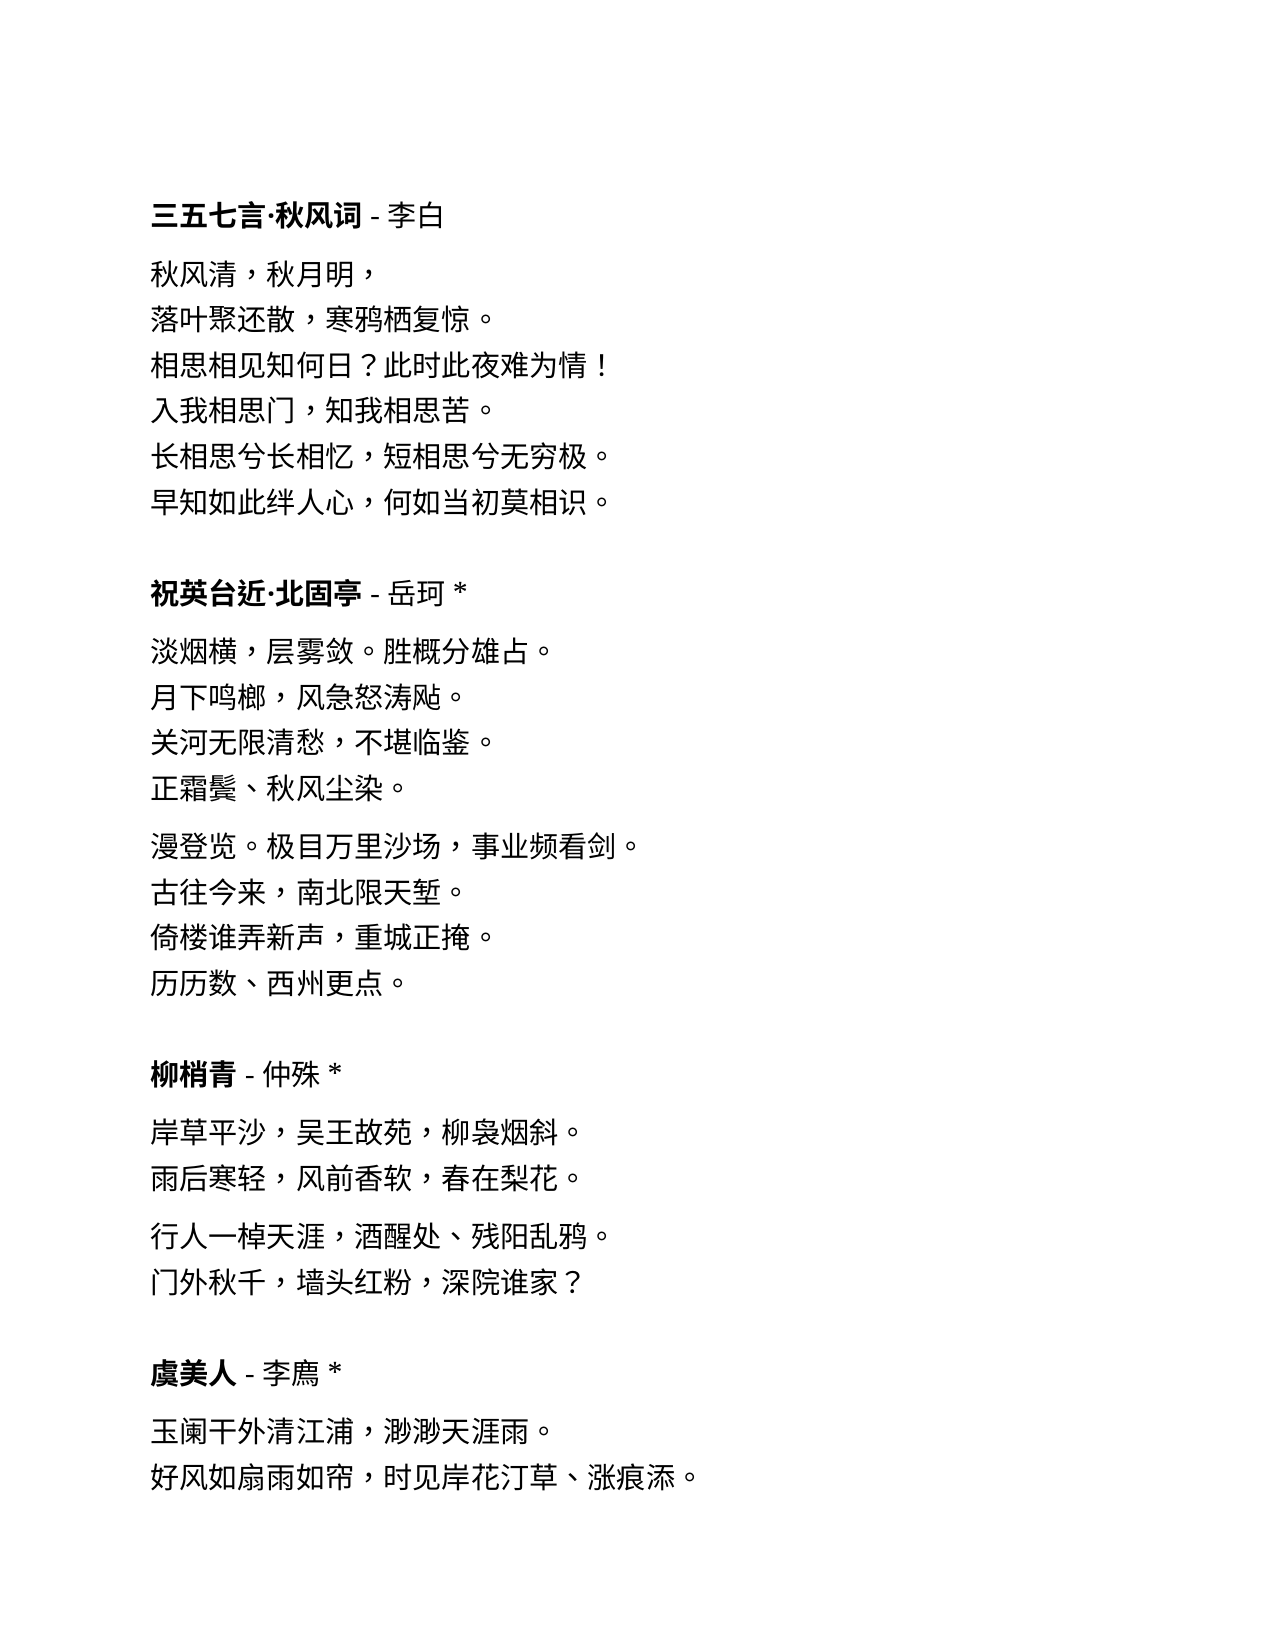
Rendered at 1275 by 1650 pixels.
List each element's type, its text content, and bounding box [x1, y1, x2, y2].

text 古往今来，南北限天堑。 [150, 872, 1125, 912]
text 柳梢青 - 仲殊 * [150, 1054, 1125, 1094]
text 门外秋千，墙头红粉，深院谁家？ [150, 1262, 1125, 1302]
text 落叶聚还散，寒鸦栖复惊。 [150, 299, 1125, 339]
text 祝英台近·北固亭 - 岳珂 * [150, 573, 1125, 613]
text 正霜鬓、秋风尘染。 [150, 768, 1125, 808]
text 玉阑干外清江浦，渺渺天涯雨。 [150, 1411, 1125, 1451]
text 历历数、西州更点。 [150, 963, 1125, 1003]
text 岸草平沙，吴王故苑，柳袅烟斜。 [150, 1112, 1125, 1152]
text 淡烟横，层雾敛。胜概分雄占。 [150, 631, 1125, 671]
text 漫登览。极目万里沙场，事业频看剑。 [150, 826, 1125, 866]
text 相思相见知何日？此时此夜难为情！ [150, 345, 1125, 385]
text 三五七言·秋风词 - 李白 [150, 196, 1125, 235]
text 行人一棹天涯，酒醒处、残阳乱鸦。 [150, 1216, 1125, 1256]
text 倚楼谁弄新声，重城正掩。 [150, 917, 1125, 957]
text 雨后寒轻，风前香软，春在梨花。 [150, 1158, 1125, 1198]
text 秋风清，秋月明， [150, 254, 1125, 293]
text 长相思兮长相忆，短相思兮无穷极。 [150, 436, 1125, 476]
text 关河无限清愁，不堪临鉴。 [150, 722, 1125, 762]
text 入我相思门，知我相思苦。 [150, 391, 1125, 430]
text 早知如此绊人心，何如当初莫相识。 [150, 482, 1125, 522]
text 虞美人 - 李廌 * [150, 1353, 1125, 1393]
text 月下鸣榔，风急怒涛飐。 [150, 677, 1125, 717]
text 好风如扇雨如帘，时见岸花汀草、涨痕添。 [150, 1457, 1125, 1497]
